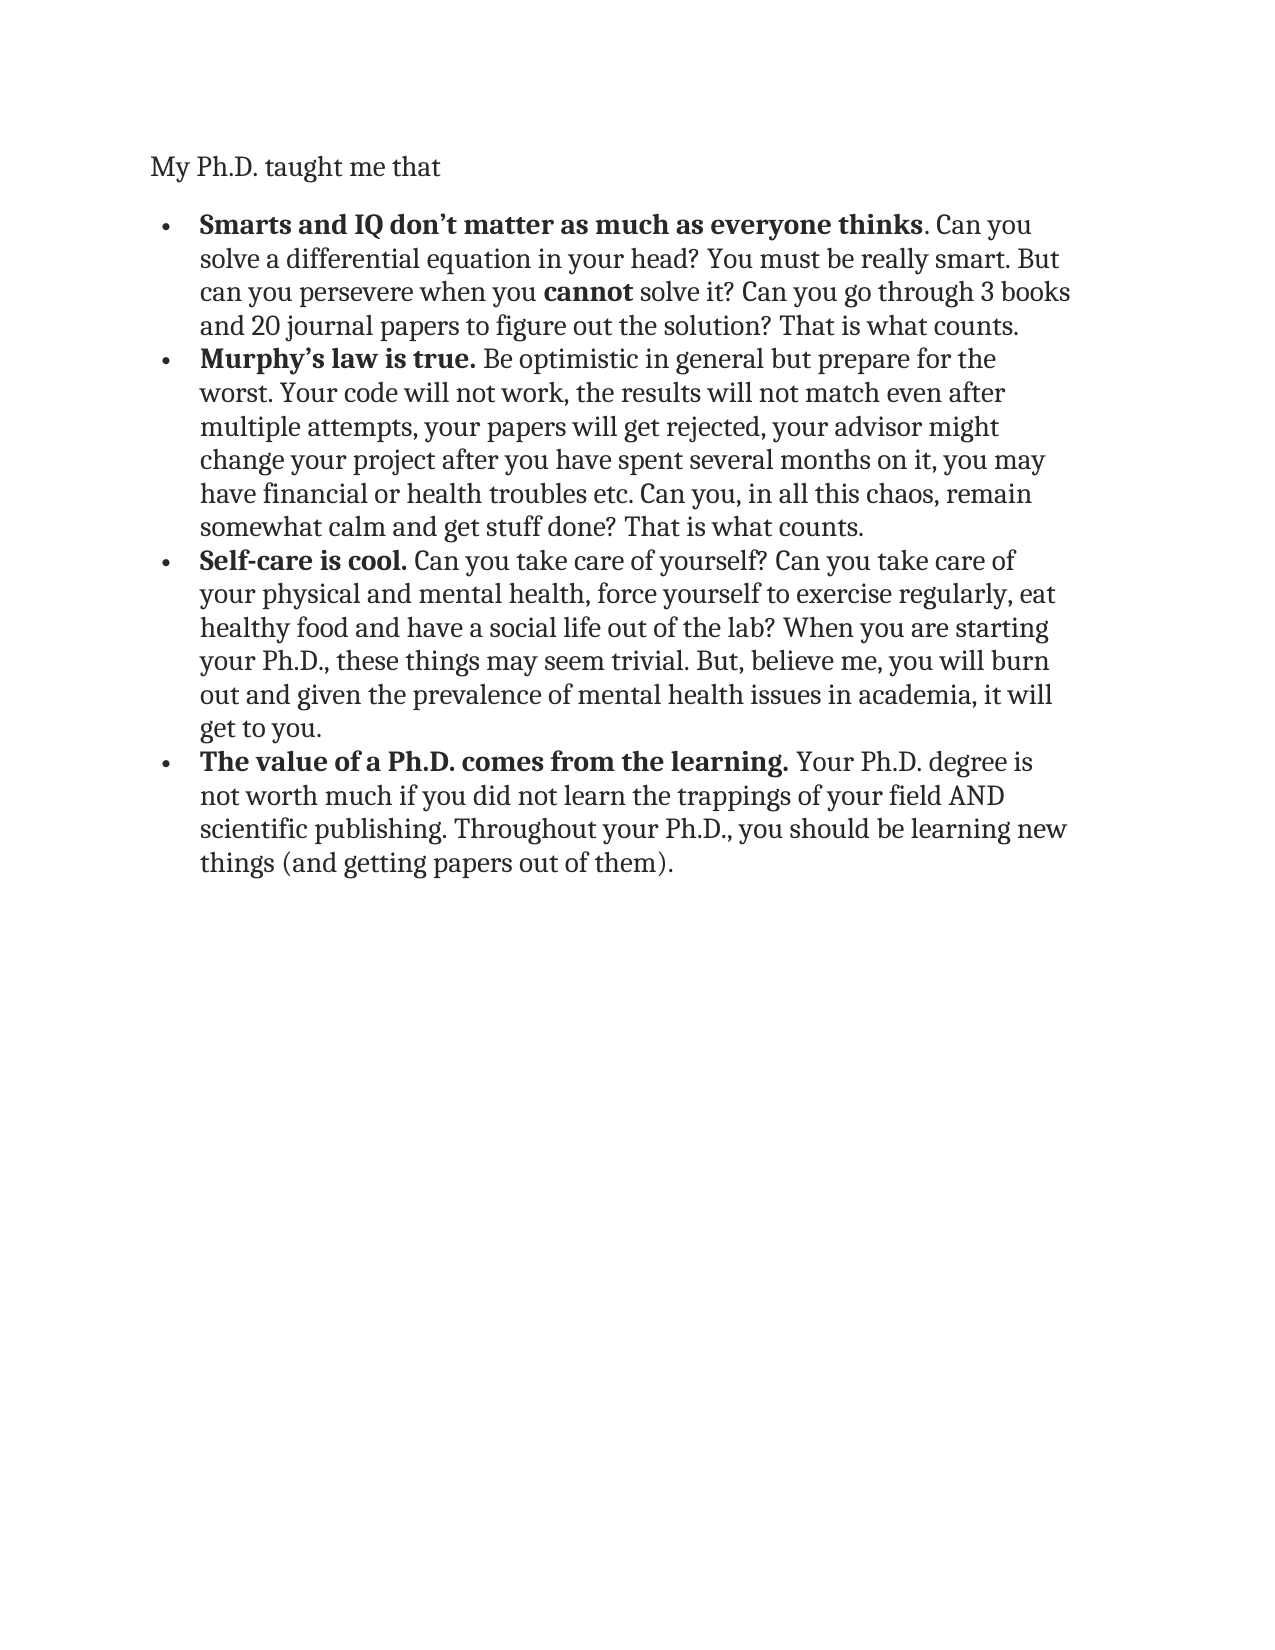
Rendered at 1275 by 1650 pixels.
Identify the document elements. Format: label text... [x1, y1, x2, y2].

list Smarts and IQ don’t matter as much as everyone thinks. Can you solve a differential equation in your head? You must be really smart. But can you persevere when you cannot solve it? Can you go through 3 books and 20 journal papers to figure out the solution? That is what counts. [162, 208, 1075, 343]
list The value of a Ph.D. comes from the learning. Your Ph.D. degree is not worth much if you did not learn the trappings of your field AND scientific publishing. Throughout your Ph.D., you should be learning new things (and getting papers out of them). [162, 745, 1075, 879]
list Murphy’s law is true. Be optimistic in general but prepare for the worst. Your code will not work, the results will not match even after multiple attempts, your papers will get rejected, your advisor might change your project after you have spent several months on it, you may have financial or health troubles etc. Can you, in all this chaos, remain somewhat calm and get stuff done? That is what counts. [162, 343, 1075, 544]
text My Ph.D. taught me that [150, 150, 1125, 183]
list Self-care is cool. Can you take care of yourself? Can you take care of your physical and mental health, force yourself to exercise regularly, eat healthy food and have a social life out of the lab? When you are starting your Ph.D., these things may seem trivial. But, believe me, you will burn out and given the prevalence of mental health issues in academia, it will get to you. [162, 544, 1075, 745]
